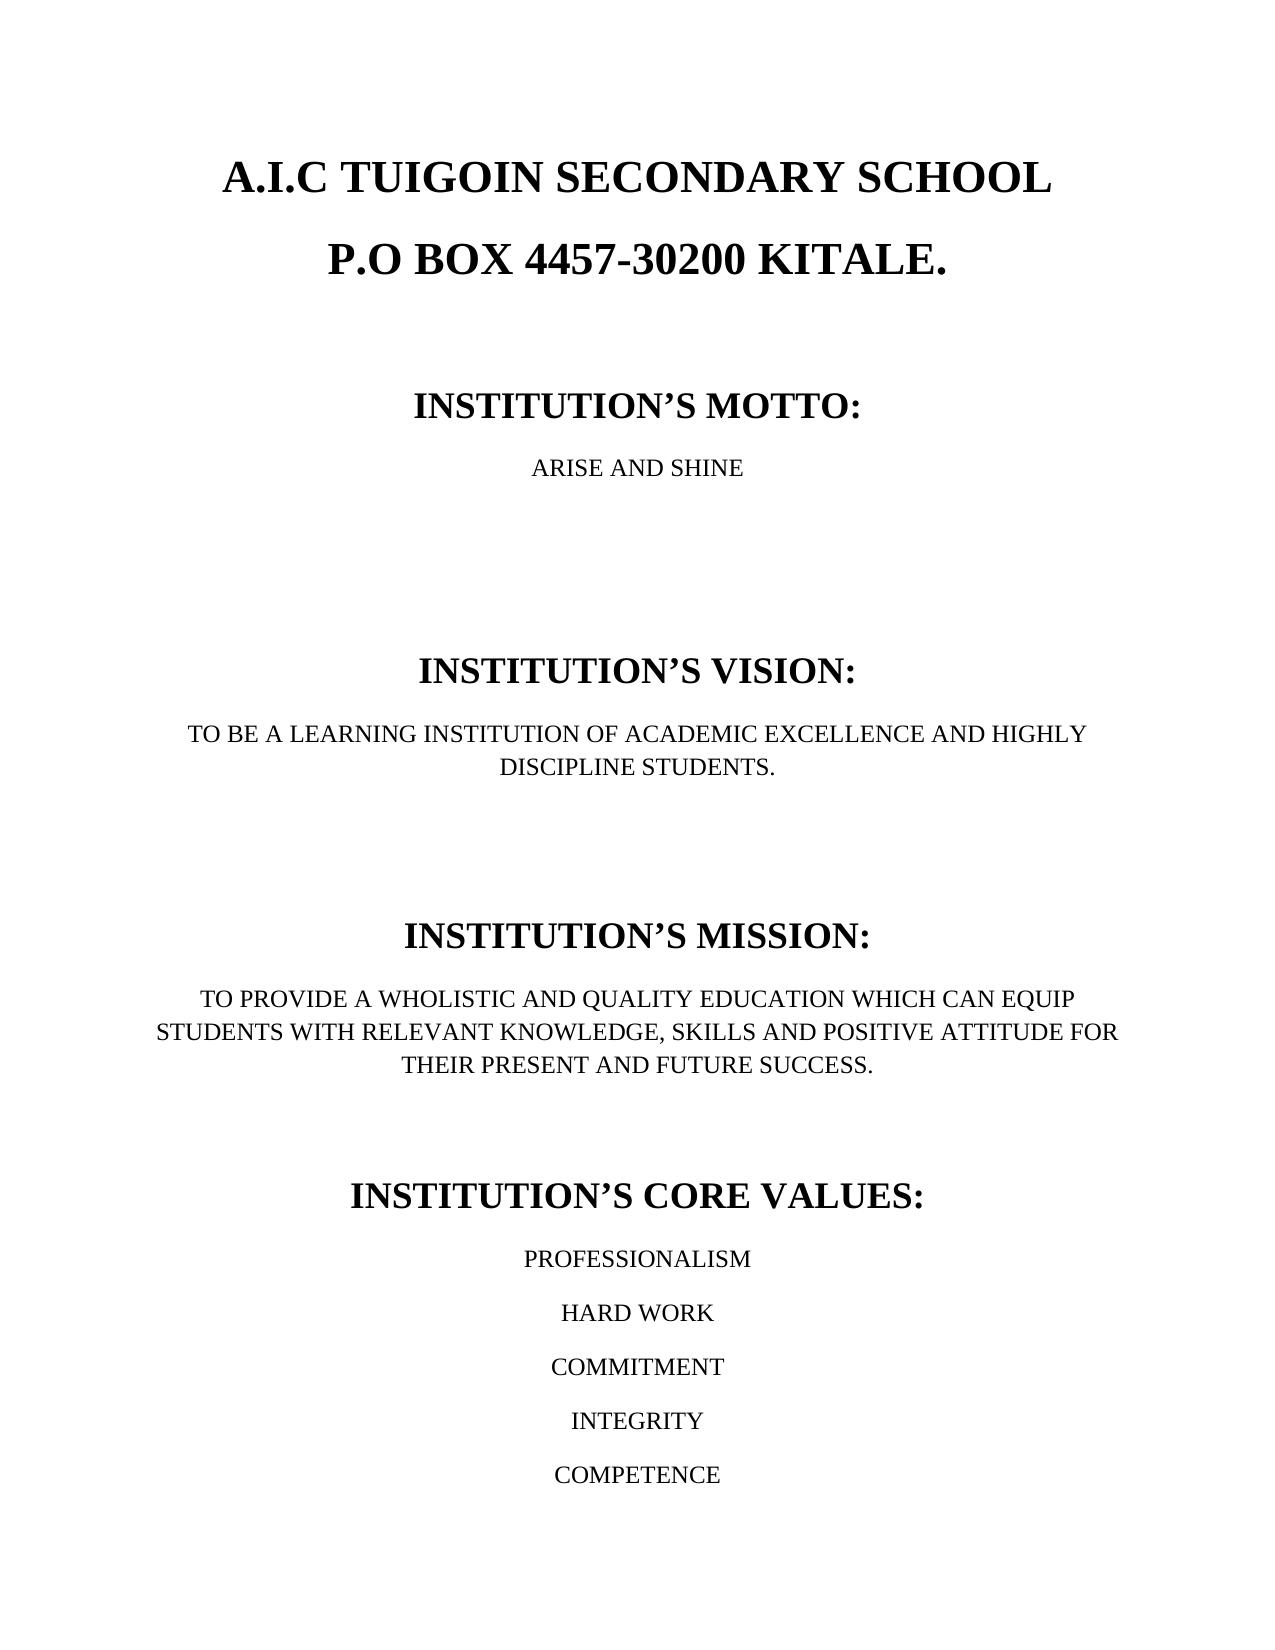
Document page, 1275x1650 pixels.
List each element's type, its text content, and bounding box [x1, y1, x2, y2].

text PROFESSIONALISM [150, 1244, 1125, 1273]
text INSTITUTION’S VISION: [150, 648, 1125, 691]
text P.O BOX 4457-30200 KITALE. [150, 231, 1125, 284]
text COMMITMENT [150, 1352, 1125, 1381]
text INSTITUTION’S MISSION: [150, 913, 1125, 956]
text TO PROVIDE A WHOLISTIC AND QUALITY EDUCATION WHICH CAN EQUIP STUDENTS WITH RELEVANT KNOWLEDGE, SKILLS AND POSITIVE ATTITUDE FOR THEIR PRESENT AND FUTURE SUCCESS. [150, 984, 1125, 1078]
text A.I.C TUIGOIN SECONDARY SCHOOL [150, 150, 1125, 203]
text COMPETENCE [150, 1460, 1125, 1488]
text INTEGRITY [150, 1406, 1125, 1435]
text INSTITUTION’S CORE VALUES: [150, 1174, 1125, 1217]
text HARD WORK [150, 1298, 1125, 1327]
text ARISE AND SHINE [150, 453, 1125, 482]
text INSTITUTION’S MOTTO: [150, 383, 1125, 426]
text TO BE A LEARNING INSTITUTION OF ACADEMIC EXCELLENCE AND HIGHLY DISCIPLINE STUDENTS. [150, 719, 1125, 780]
